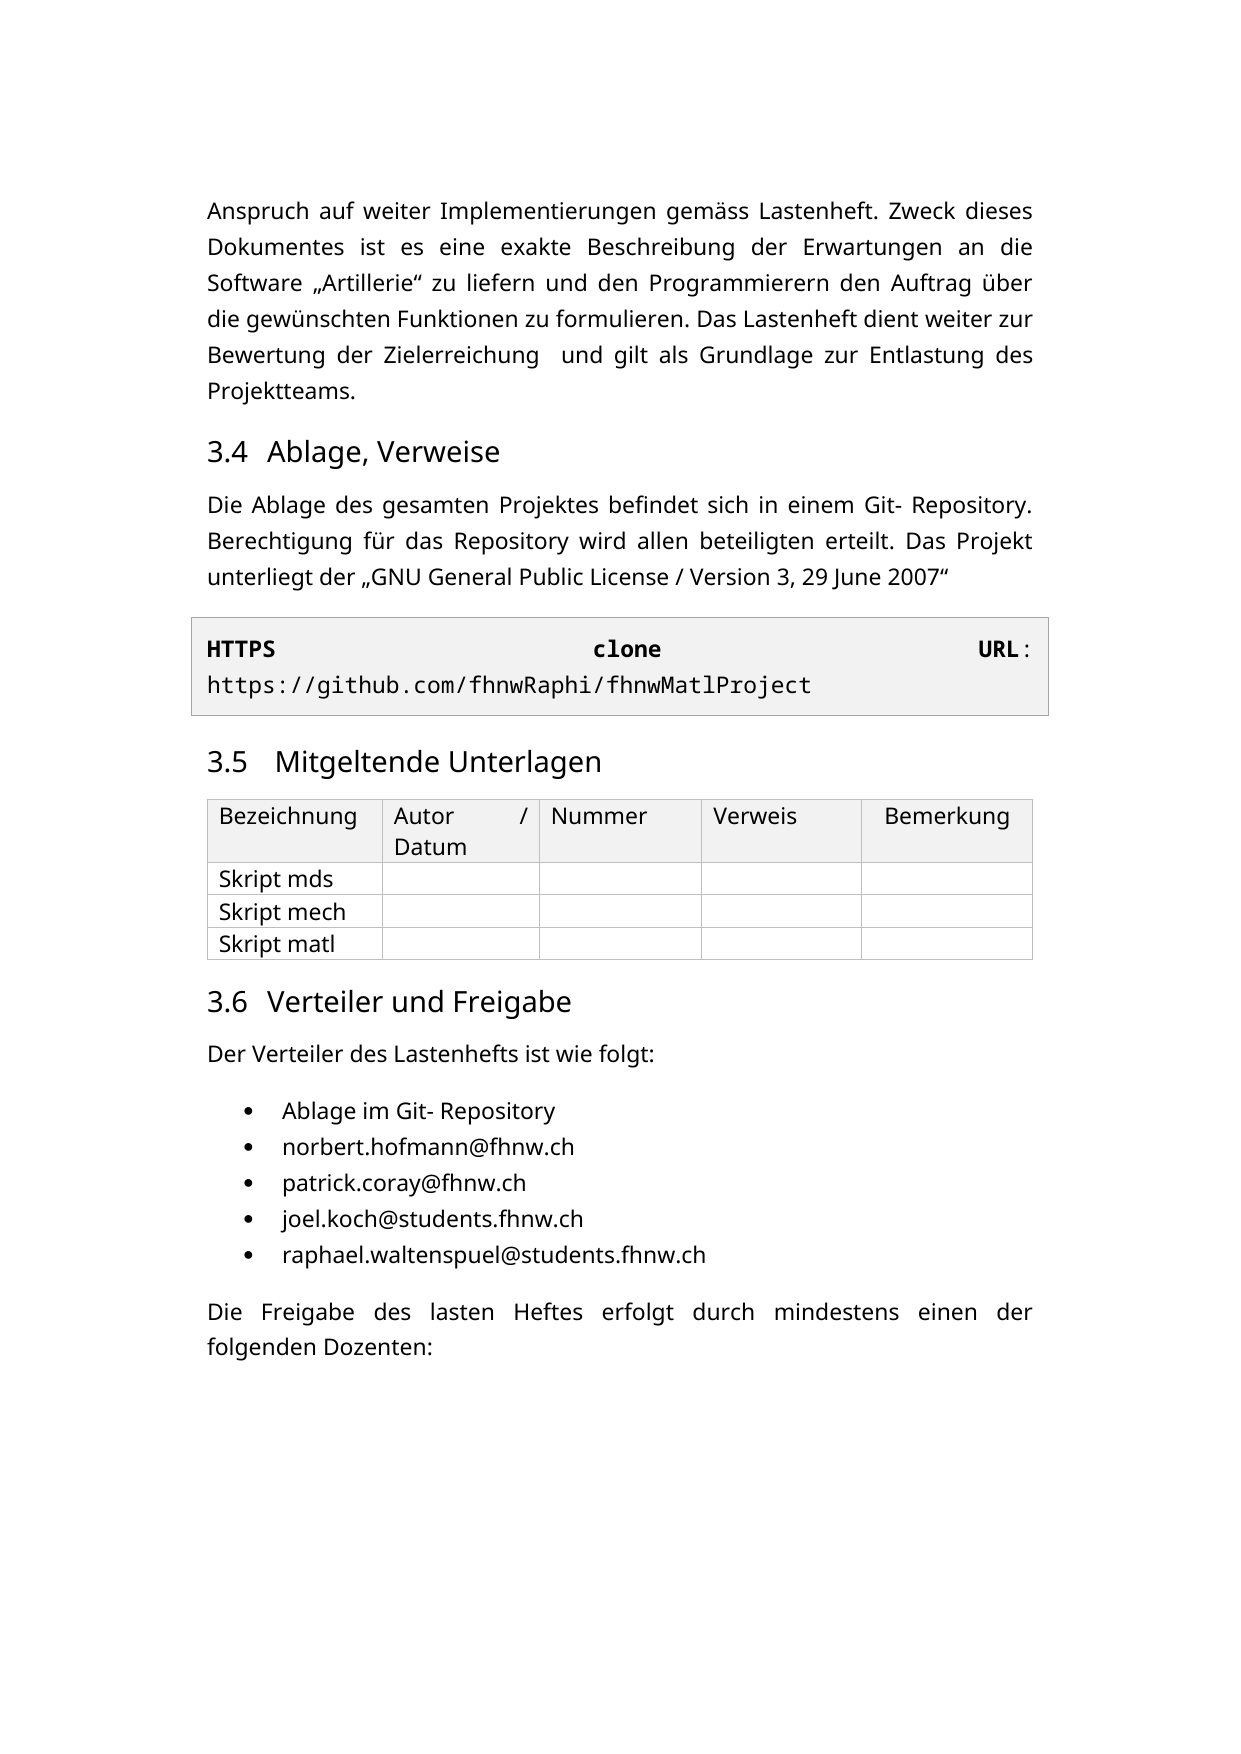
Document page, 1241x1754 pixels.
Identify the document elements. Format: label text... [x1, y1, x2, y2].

table_cell [383, 895, 539, 927]
table_cell [383, 928, 539, 959]
subtitle Mitgeltende Unterlagen [207, 741, 1033, 781]
table_cell [862, 895, 1032, 927]
table_cell Skript mds [208, 863, 382, 894]
table_header Bezeichnung [208, 800, 382, 862]
text Die Freigabe des lasten Heftes erfolgt durch mindestens einen der folgenden Dozenten: [207, 1295, 1033, 1363]
list norbert.hofmann@fhnw.ch [244, 1131, 1033, 1162]
text Die Ablage des gesamten Projektes befindet sich in einem Git- Repository. Berechtigung für das Repository wird allen beteiligten erteilt. Das Projekt unterliegt der „GNU General Public License / Version 3, 29 June 2007“ [207, 489, 1033, 592]
table_cell [702, 863, 861, 894]
subtitle Ablage, Verweise [207, 431, 1033, 471]
text HTTPS clone URL: https://github.com/fhnwRaphi/fhnwMatlProject [192, 618, 1048, 715]
list Ablage im Git- Repository [244, 1095, 1033, 1126]
table_cell [383, 863, 539, 894]
text Der Verteiler des Lastenhefts ist wie folgt: [207, 1038, 1033, 1069]
table_cell [862, 863, 1032, 894]
subtitle Verteiler und Freigabe [207, 981, 1033, 1021]
table_cell [540, 928, 701, 959]
table_cell [540, 895, 701, 927]
table_cell [862, 928, 1032, 959]
table_header Autor / Datum [383, 800, 539, 862]
table_cell [540, 863, 701, 894]
table_header Bemerkung [862, 800, 1032, 862]
list joel.koch@students.fhnw.ch [244, 1203, 1033, 1234]
table_cell [702, 928, 861, 959]
table_header Nummer [540, 800, 701, 862]
table_cell Skript mech [208, 895, 382, 927]
table_cell Skript matl [208, 928, 382, 959]
list patrick.coray@fhnw.ch [244, 1167, 1033, 1198]
list raphael.waltenspuel@students.fhnw.ch [244, 1239, 1033, 1270]
table_cell [702, 895, 861, 927]
table_header Verweis [702, 800, 861, 862]
